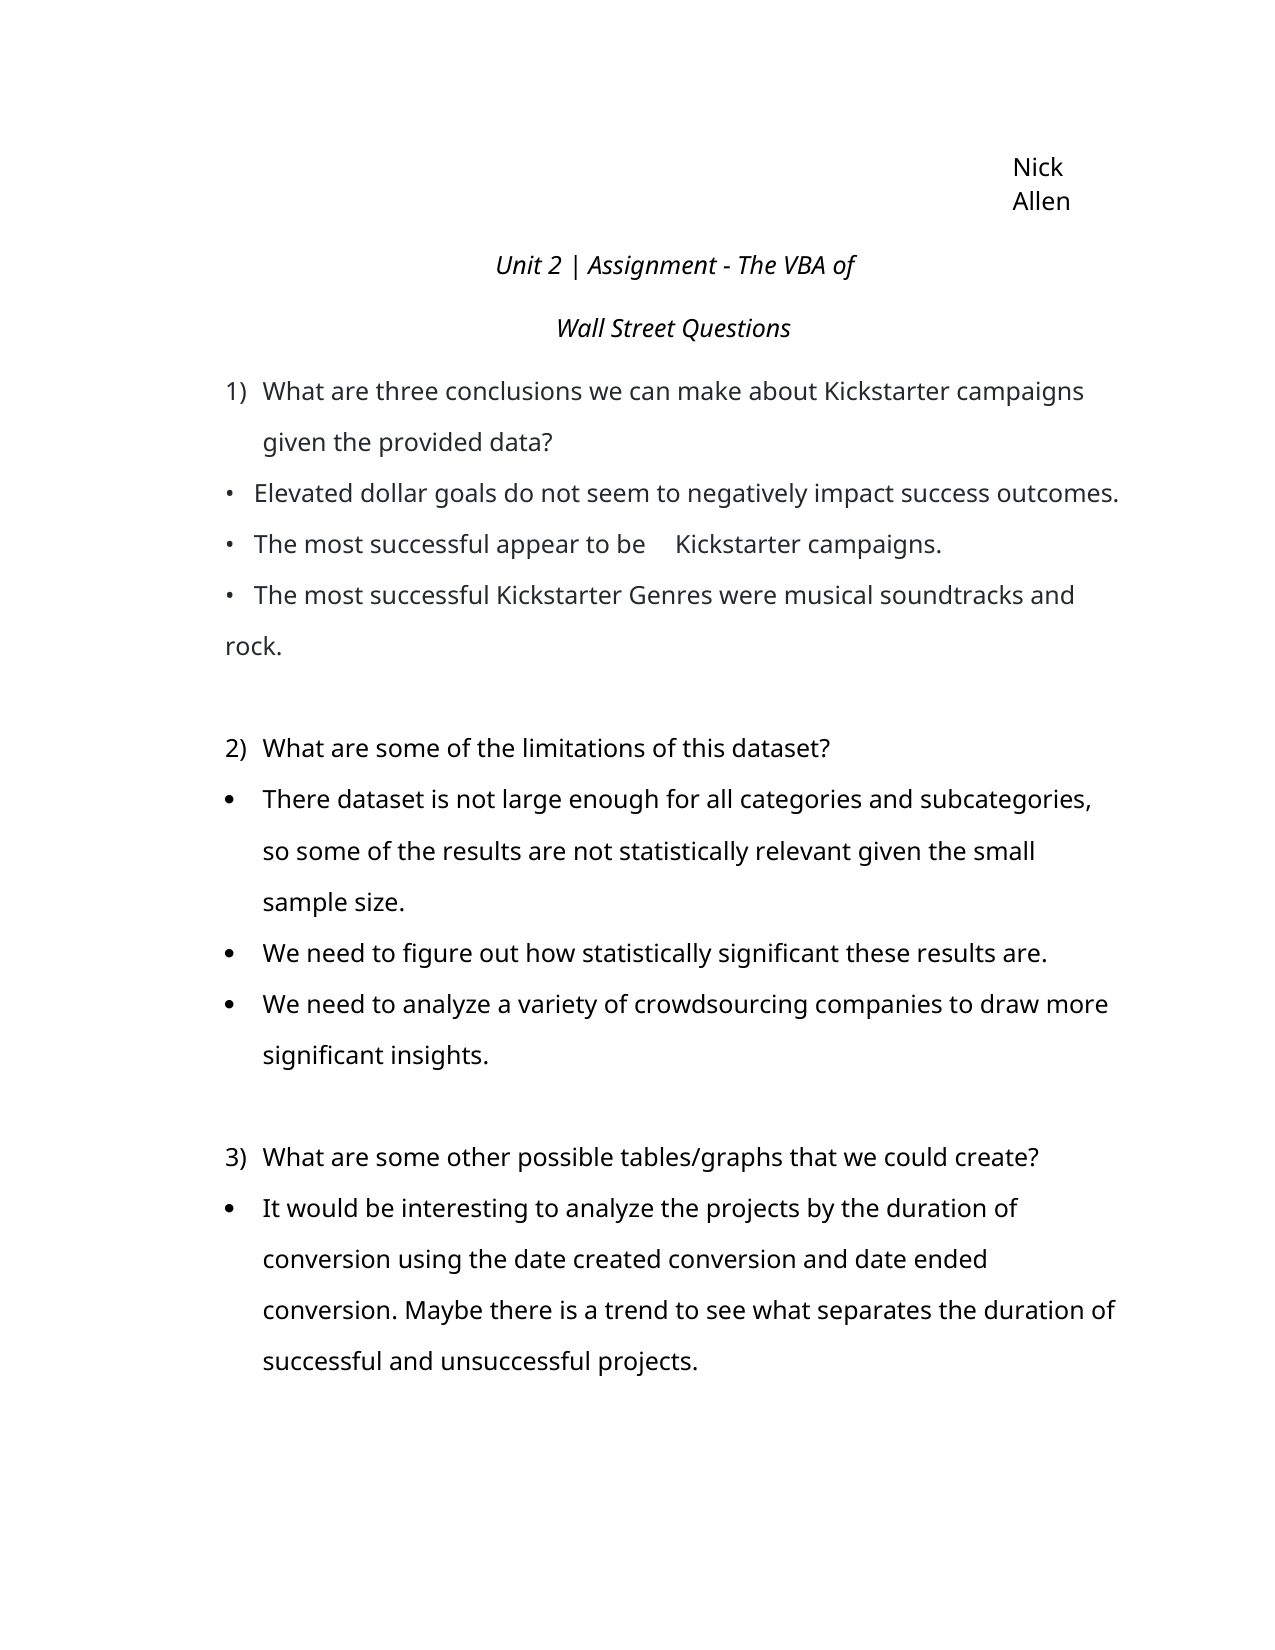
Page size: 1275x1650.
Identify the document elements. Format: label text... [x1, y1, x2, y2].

list There dataset is not large enough for all categories and subcategories, so some of the results are not statistically relevant given the small sample size. [225, 782, 1125, 918]
list What are three conclusions we can make about Kickstarter campaigns given the provided data? [225, 374, 1125, 459]
list What are some of the limitations of this dataset? [225, 731, 1125, 765]
text Unit 2 | Assignment - The VBA of [225, 247, 1125, 281]
list We need to analyze a variety of crowdsourcing companies to draw more significant insights. [225, 986, 1125, 1071]
text Wall Street Questions [225, 311, 1125, 344]
list • The most successful Kickstarter Genres were musical soundtracks and rock. [225, 578, 1125, 663]
list What are some other possible tables/graphs that we could create? [225, 1139, 1125, 1173]
list • Elevated dollar goals do not seem to negatively impact success outcomes. [225, 476, 1125, 510]
list We need to figure out how statistically significant these results are. [225, 935, 1125, 969]
list It would be interesting to analyze the projects by the duration of conversion using the date created conversion and date ended conversion. Maybe there is a trend to see what separates the duration of successful and unsuccessful projects. [225, 1190, 1125, 1378]
list • The most successful appear to be Kickstarter campaigns. [225, 527, 1125, 561]
text Nick Allen [1012, 150, 1125, 218]
